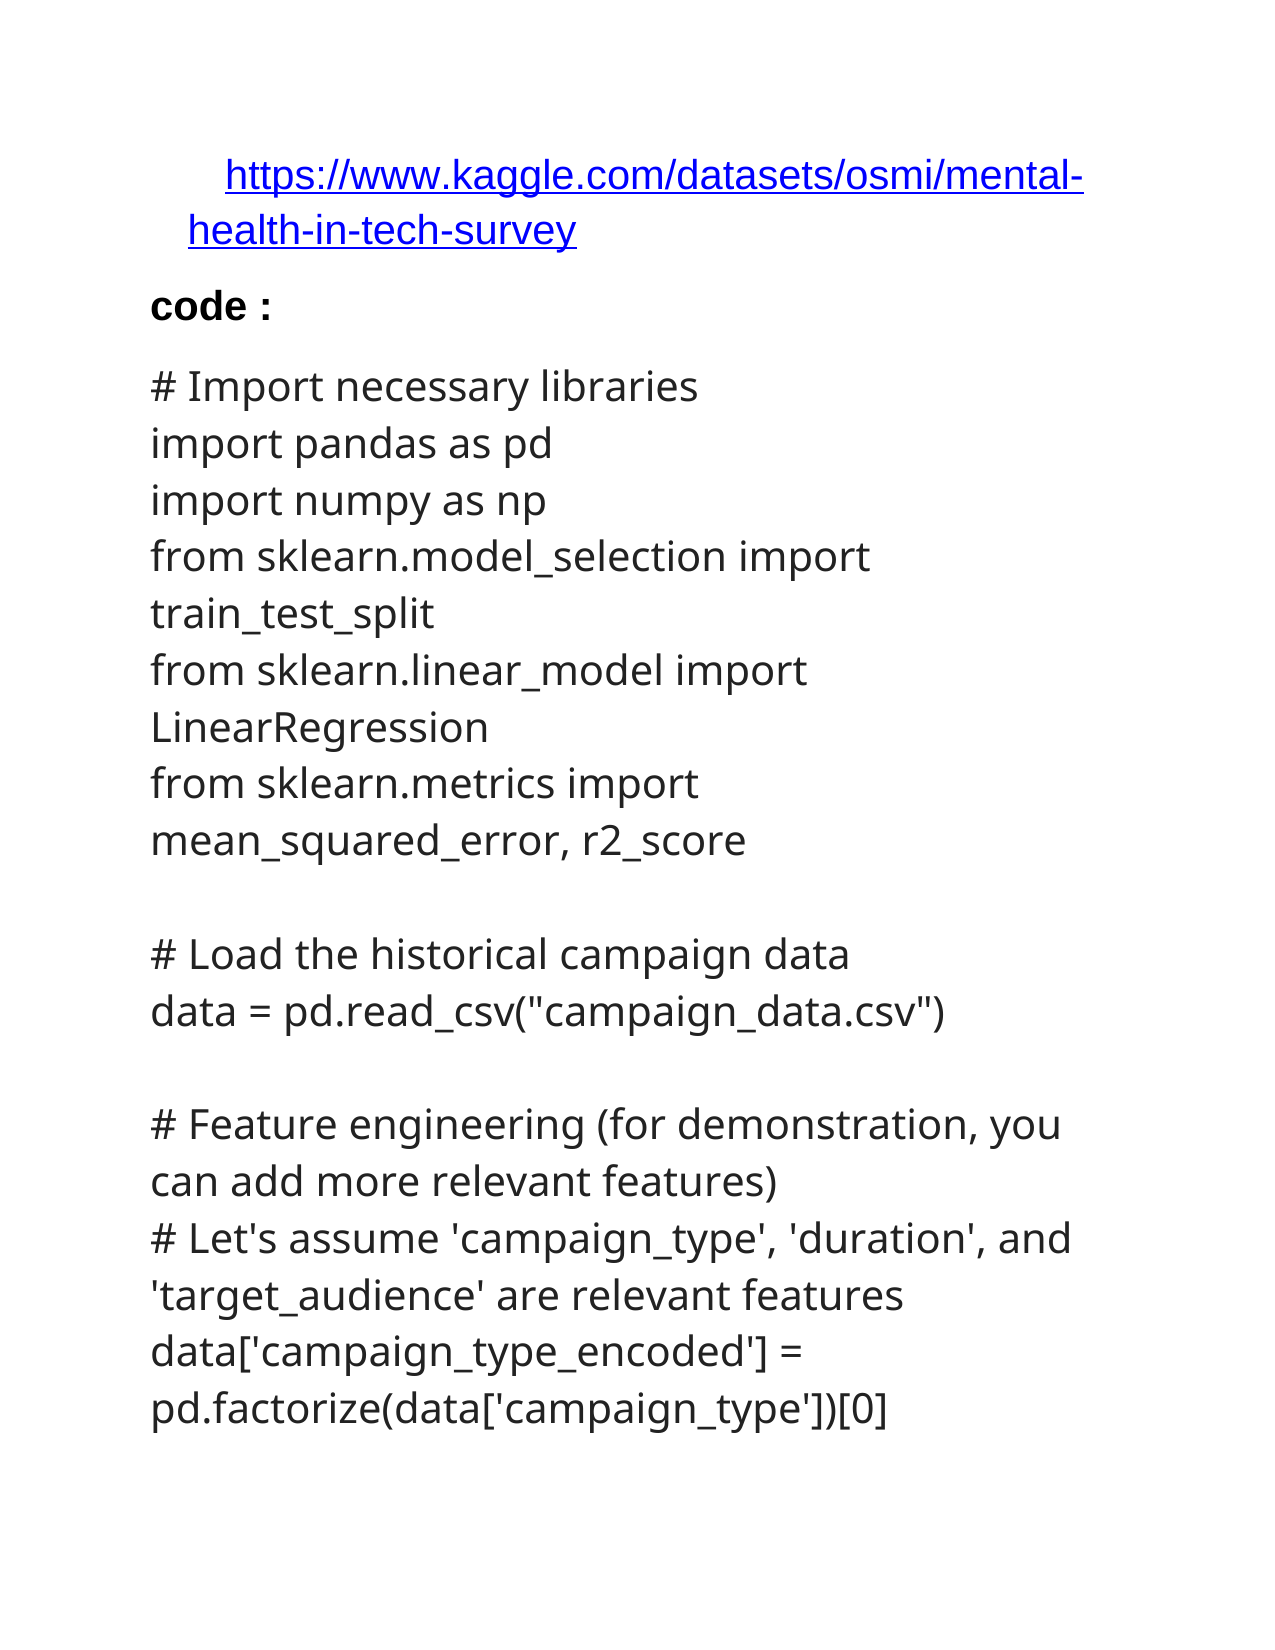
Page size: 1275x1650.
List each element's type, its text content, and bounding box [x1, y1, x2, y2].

text https://www.kaggle.com/datasets/osmi/mental-health-in-tech-survey [187, 150, 1125, 253]
text from sklearn.model_selection import train_test_split [150, 527, 1125, 641]
text from sklearn.linear_model import LinearRegression [150, 641, 1125, 754]
text # Import necessary libraries [150, 357, 1125, 414]
text # Feature engineering (for demonstration, you can add more relevant features) [150, 1095, 1125, 1208]
text # Load the historical campaign data [150, 925, 1125, 981]
text from sklearn.metrics import mean_squared_error, r2_score [150, 754, 1125, 868]
text code : [150, 281, 1125, 329]
text data['campaign_type_encoded'] = pd.factorize(data['campaign_type'])[0] [150, 1322, 1125, 1436]
text # Let's assume 'campaign_type', 'duration', and 'target_audience' are relevant features [150, 1208, 1125, 1322]
text import pandas as pd [150, 414, 1125, 471]
text import numpy as np [150, 471, 1125, 527]
text data = pd.read_csv("campaign_data.csv") [150, 981, 1125, 1038]
